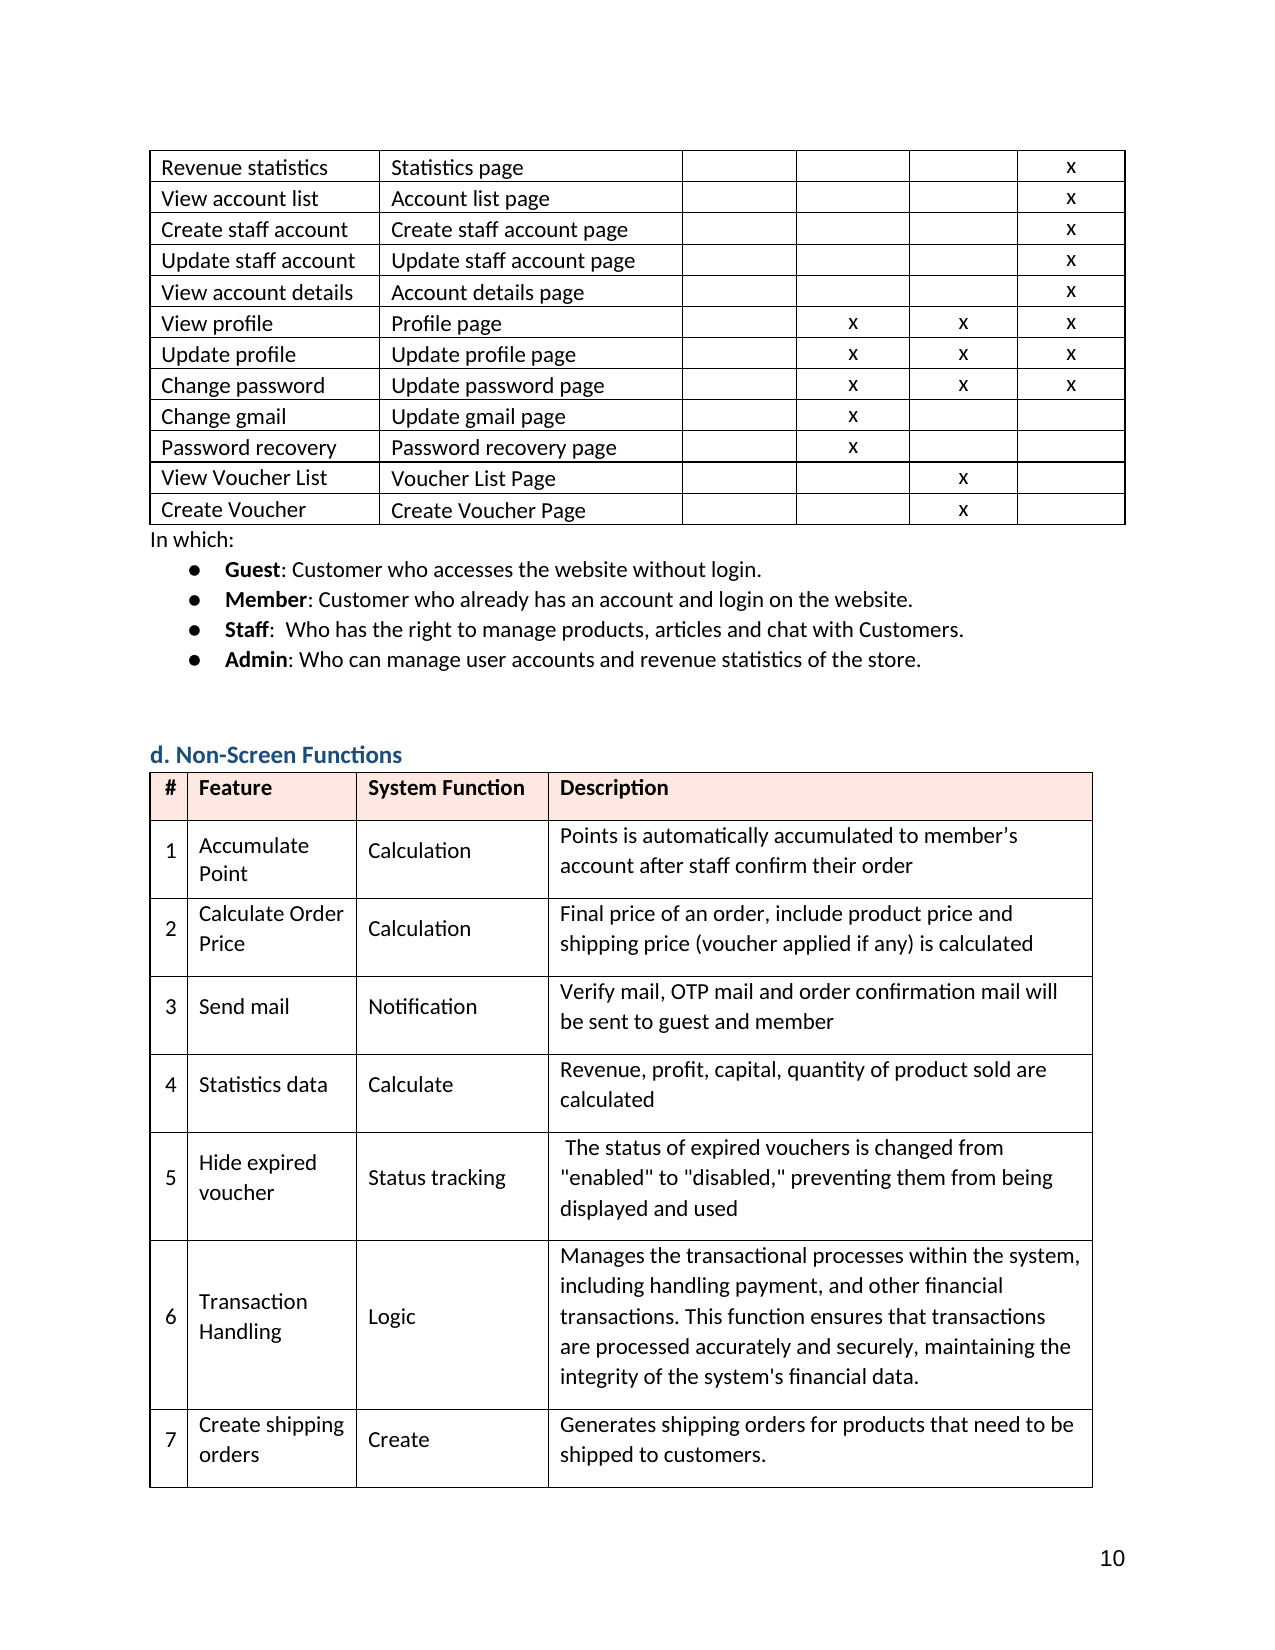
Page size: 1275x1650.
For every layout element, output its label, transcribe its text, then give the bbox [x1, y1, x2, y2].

table_cell Update staff account [151, 245, 379, 274]
table_cell [797, 151, 909, 181]
subtitle d. Non-Screen Functions [150, 739, 1125, 770]
table_cell x [910, 494, 1017, 524]
table_cell Generates shipping orders for products that need to be shipped to customers. [549, 1410, 1092, 1487]
table_cell [797, 182, 909, 212]
table_cell x [1018, 245, 1124, 274]
table_cell [1018, 431, 1124, 461]
table_cell Statistics page [380, 151, 682, 181]
table_cell x [797, 369, 909, 399]
table_cell Account details page [380, 276, 682, 306]
list Member: Customer who already has an account and login on the website. [187, 585, 1125, 613]
table_cell [797, 463, 909, 493]
table_cell Send mail [188, 977, 356, 1054]
table_cell Accumulate Point [188, 821, 356, 898]
list Guest: Customer who accesses the website without login. [187, 555, 1125, 583]
table_cell [797, 494, 909, 524]
table_cell Revenue, profit, capital, quantity of product sold are calculated [549, 1055, 1092, 1132]
table_header Description [549, 773, 1092, 820]
table_cell Password recovery [151, 431, 379, 461]
table_cell [910, 276, 1017, 306]
table_cell Revenue statistics [151, 151, 379, 181]
table_cell Create Voucher [151, 494, 379, 524]
table_cell [683, 276, 796, 306]
table_cell x [1018, 307, 1124, 337]
table_cell Password recovery page [380, 431, 682, 461]
table_cell x [1018, 338, 1124, 368]
table_cell x [797, 338, 909, 368]
table_cell Manages the transactional processes within the system, including handling payment, and other financial transactions. This function ensures that transactions are processed accurately and securely, maintaining the integrity of the system's financial data. [549, 1241, 1092, 1409]
table_header # [151, 773, 187, 820]
table_cell 4 [151, 1055, 187, 1132]
table_cell Update staff account page [380, 245, 682, 274]
table_cell Change gmail [151, 400, 379, 430]
table_cell Update profile [151, 338, 379, 368]
table_cell Hide expired voucher [188, 1133, 356, 1240]
table_cell x [1018, 151, 1124, 181]
table_cell x [910, 463, 1017, 493]
table_cell Calculation [357, 821, 548, 898]
table_cell The status of expired vouchers is changed from "enabled" to "disabled," preventing them from being displayed and used [549, 1133, 1092, 1240]
table_cell 5 [151, 1133, 187, 1240]
table_cell [683, 307, 796, 337]
table_cell [683, 463, 796, 493]
table_cell Calculate Order Price [188, 899, 356, 976]
table_cell x [797, 307, 909, 337]
table_cell Calculation [357, 899, 548, 976]
table_cell [910, 213, 1017, 243]
table_cell [1018, 463, 1124, 493]
table_header System Function [357, 773, 548, 820]
table_cell 7 [151, 1410, 187, 1487]
list Admin: Who can manage user accounts and revenue statistics of the store. [187, 646, 1125, 674]
table_cell Verify mail, OTP mail and order confirmation mail will be sent to guest and member [549, 977, 1092, 1054]
table_cell [797, 245, 909, 274]
table_cell x [1018, 276, 1124, 306]
table_cell x [797, 400, 909, 430]
table_cell [683, 182, 796, 212]
table_cell 6 [151, 1241, 187, 1409]
table_cell Status tracking [357, 1133, 548, 1240]
table_cell Final price of an order, include product price and shipping price (voucher applied if any) is calculated [549, 899, 1092, 976]
table_cell x [910, 338, 1017, 368]
table_cell [683, 338, 796, 368]
table_cell x [1018, 182, 1124, 212]
table_cell [910, 151, 1017, 181]
table_header Feature [188, 773, 356, 820]
table_cell [683, 431, 796, 461]
table_cell [910, 182, 1017, 212]
text In which: [150, 525, 1125, 553]
table_cell [797, 213, 909, 243]
table_cell Logic [357, 1241, 548, 1409]
table_cell Create [357, 1410, 548, 1487]
table_cell Profile page [380, 307, 682, 337]
table_cell x [1018, 213, 1124, 243]
table_cell Update profile page [380, 338, 682, 368]
table_cell [683, 151, 796, 181]
table_cell 3 [151, 977, 187, 1054]
table_cell [683, 245, 796, 274]
table_cell Statistics data [188, 1055, 356, 1132]
list Staff: Who has the right to manage products, articles and chat with Customers. [187, 615, 1125, 643]
table_cell [910, 400, 1017, 430]
table_cell View Voucher List [151, 463, 379, 493]
table_cell [910, 431, 1017, 461]
table_cell Update password page [380, 369, 682, 399]
table_cell Voucher List Page [380, 463, 682, 493]
table_cell x [910, 307, 1017, 337]
table_cell [910, 245, 1017, 274]
table_cell 2 [151, 899, 187, 976]
table_cell Create staff account page [380, 213, 682, 243]
table_cell Calculate [357, 1055, 548, 1132]
table_cell View account list [151, 182, 379, 212]
table_cell [683, 494, 796, 524]
table_cell x [910, 369, 1017, 399]
table_cell View profile [151, 307, 379, 337]
table_cell Notification [357, 977, 548, 1054]
table_cell Account list page [380, 182, 682, 212]
table_cell [1018, 494, 1124, 524]
table_cell Update gmail page [380, 400, 682, 430]
table_cell Create Voucher Page [380, 494, 682, 524]
table_cell 1 [151, 821, 187, 898]
table_cell Create shipping orders [188, 1410, 356, 1487]
table_cell Points is automatically accumulated to member’s account after staff confirm their order [549, 821, 1092, 898]
table_cell [1018, 400, 1124, 430]
table_cell [683, 213, 796, 243]
table_cell View account details [151, 276, 379, 306]
table_cell [683, 369, 796, 399]
table_cell x [797, 431, 909, 461]
table_cell [683, 400, 796, 430]
table_cell x [1018, 369, 1124, 399]
table_cell Change password [151, 369, 379, 399]
table_cell [797, 276, 909, 306]
table_cell Transaction Handling [188, 1241, 356, 1409]
table_cell Create staff account [151, 213, 379, 243]
